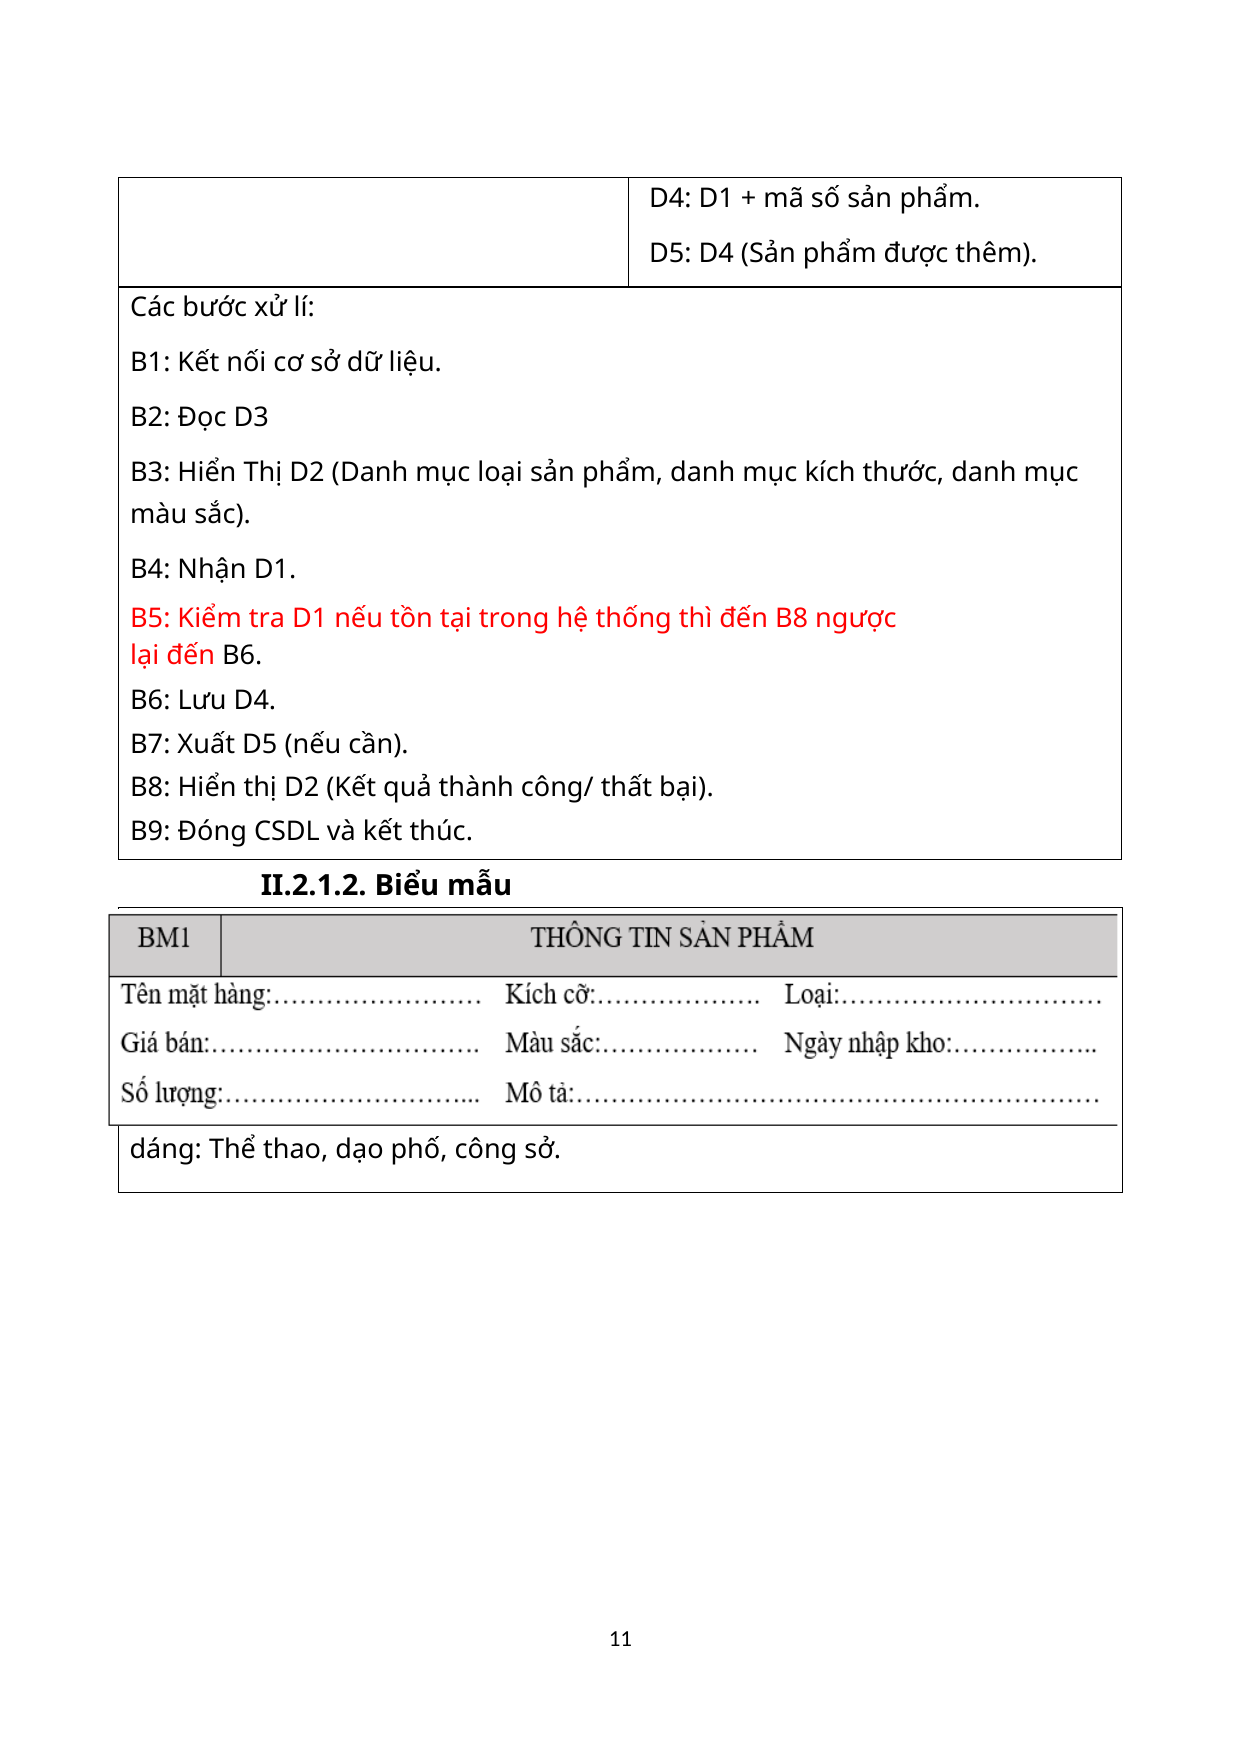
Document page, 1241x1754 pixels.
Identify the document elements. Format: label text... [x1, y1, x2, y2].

table_cell Các bước xử lí: B1: Kết nối cơ sở dữ liệu. B2: Đọc D3 B3: Hiển Thị D2 (Danh mục loại sản phẩm, danh mục kích thước, danh mục màu sắc). B4: Nhận D1. B5: Kiểm tra D1 nếu tồn tại trong hệ thống thì đến B8 ngược lại đến B6. B6: Lưu D4. B7: Xuất D5 (nếu cần). B8: Hiển thị D2 (Kết quả thành công/ thất bại). B9: Đóng CSDL và kết thúc. [119, 288, 1121, 859]
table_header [629, 178, 1121, 286]
picture [105, 909, 1117, 1126]
subtitle Biểu mẫu [208, 864, 1122, 904]
table_header [119, 178, 628, 286]
table_header Qui định: Có loại sản phẩm: Áo thun, áo sơ mi, áo polo, vest, quần jean, quần âu, quần đùi, quần lót. Có 5 loại kích cỡ: S, M, L, XL, XXL. Có 5 màu sắc: Đen, trắng, đỏ, xanh, vàng (Nếu màu không có trong danh mục nhân viên có thể tự thêm vào bằng chức năng Thêm màu vào hệ thống). Có 3 loại kiểu dáng: Thể thao, dạo phố, công sở. [119, 908, 1122, 1192]
